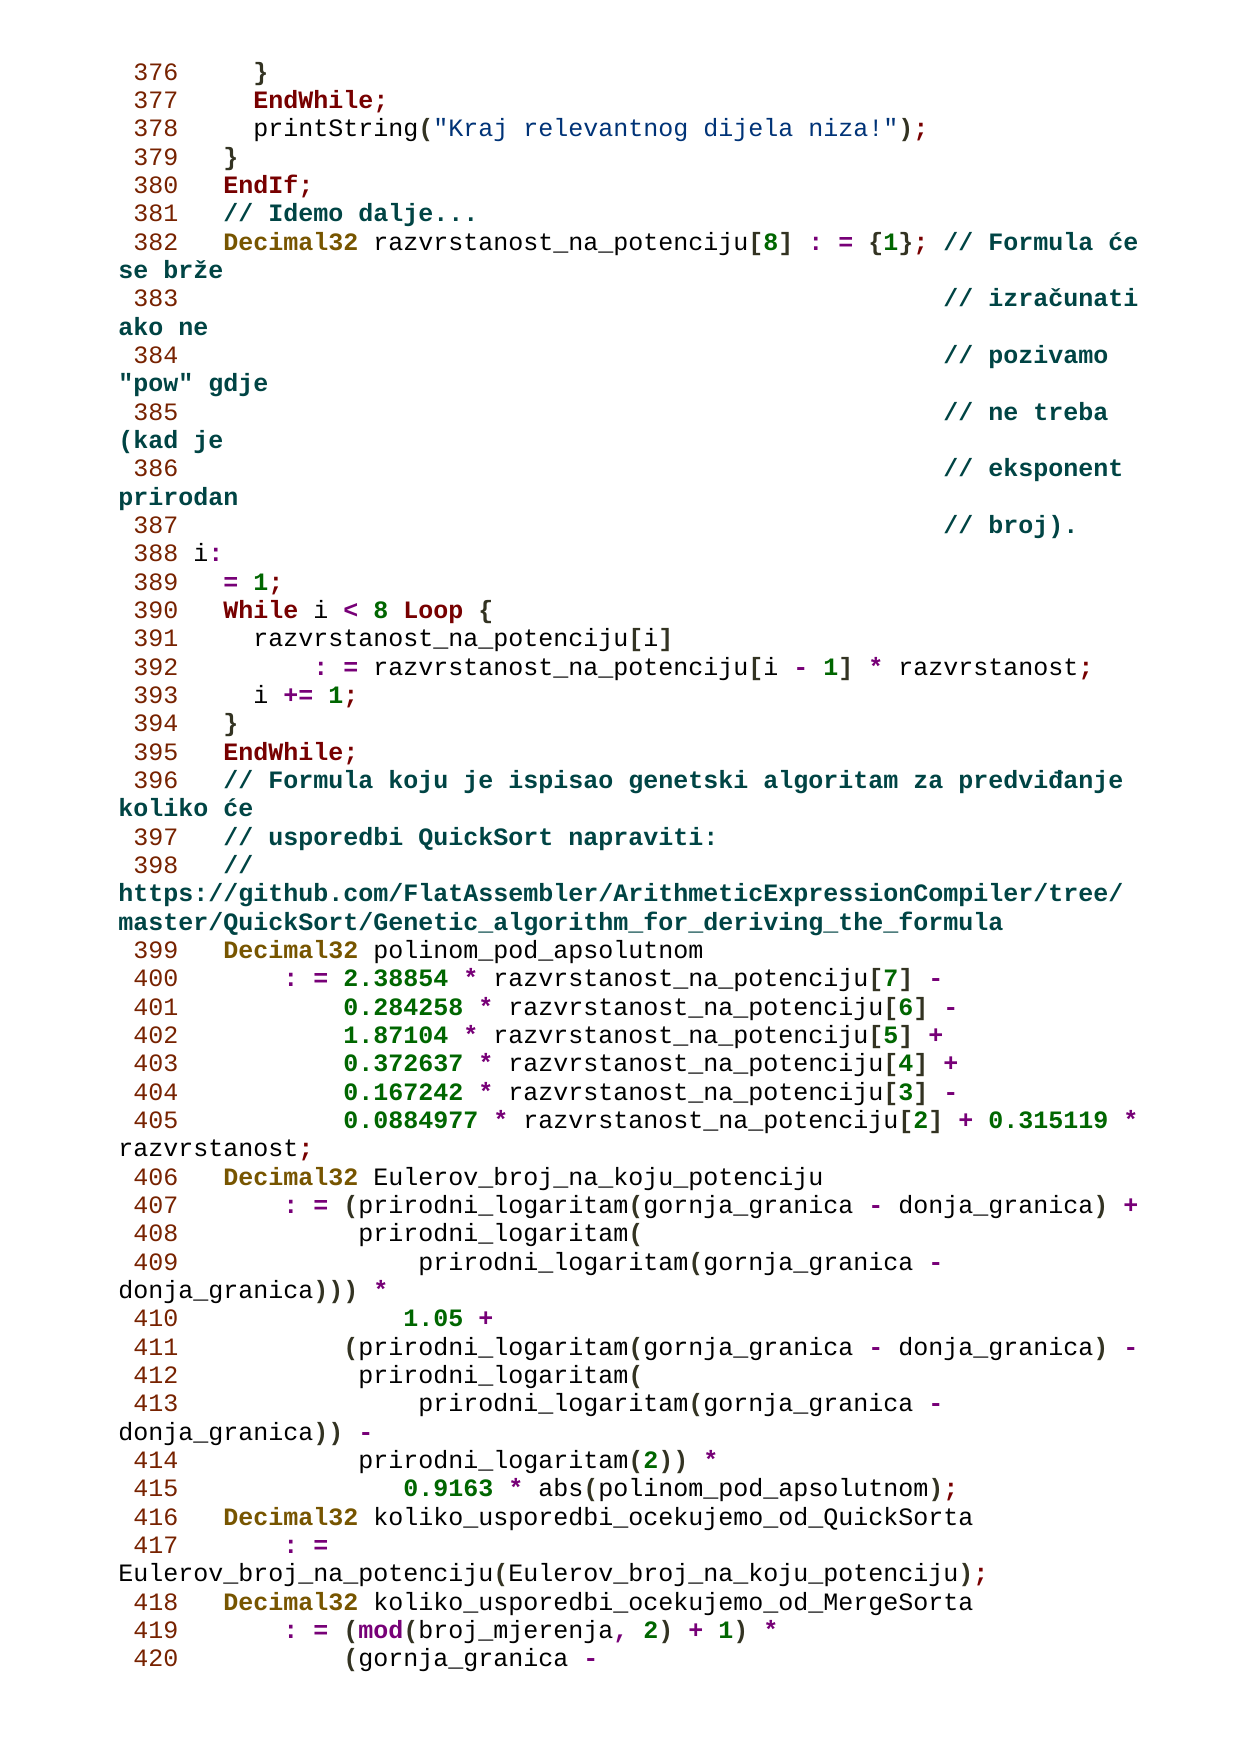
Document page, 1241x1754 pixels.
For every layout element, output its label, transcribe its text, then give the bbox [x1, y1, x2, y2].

text 390 While i < 8 Loop { [118, 597, 1181, 626]
text 409 prirodni_logaritam(gornja_granica - donja_granica))) * [118, 1249, 1181, 1306]
text 376 } [118, 59, 1181, 87]
text 395 EndWhile; [118, 739, 1181, 767]
text 391 razvrstanost_na_potenciju[i] [118, 626, 1181, 654]
text 400 : = 2.38854 * razvrstanost_na_potenciju[7] - [118, 966, 1181, 994]
text 410 1.05 + [118, 1306, 1181, 1334]
text 419 : = (mod(broj_mjerenja, 2) + 1) * [118, 1617, 1181, 1646]
text 405 0.0884977 * razvrstanost_na_potenciju[2] + 0.315119 * razvrstanost; [118, 1107, 1181, 1164]
text 379 } [118, 144, 1181, 172]
text 381 // Idemo dalje... [118, 201, 1181, 229]
text 406 Decimal32 Eulerov_broj_na_koju_potenciju [118, 1164, 1181, 1192]
text 397 // usporedbi QuickSort napraviti: [118, 824, 1181, 852]
text 396 // Formula koju je ispisao genetski algoritam za predviđanje koliko će [118, 767, 1181, 824]
text 403 0.372637 * razvrstanost_na_potenciju[4] + [118, 1051, 1181, 1079]
text 387 // broj). [118, 512, 1181, 541]
text 416 Decimal32 koliko_usporedbi_ocekujemo_od_QuickSorta [118, 1504, 1181, 1532]
text 378 printString("Kraj relevantnog dijela niza!"); [118, 116, 1181, 144]
text 412 prirodni_logaritam( [118, 1362, 1181, 1391]
text 393 i += 1; [118, 682, 1181, 711]
text 382 Decimal32 razvrstanost_na_potenciju[8] : = {1}; // Formula će se brže [118, 229, 1181, 286]
text 389 = 1; [118, 569, 1181, 597]
text 408 prirodni_logaritam( [118, 1221, 1181, 1249]
text 401 0.284258 * razvrstanost_na_potenciju[6] - [118, 994, 1181, 1022]
text 415 0.9163 * abs(polinom_pod_apsolutnom); [118, 1476, 1181, 1504]
text 380 EndIf; [118, 172, 1181, 201]
text 404 0.167242 * razvrstanost_na_potenciju[3] - [118, 1079, 1181, 1107]
text 386 // eksponent prirodan [118, 456, 1181, 512]
text 398 // https://github.com/FlatAssembler/ArithmeticExpressionCompiler/tree/master/QuickSort/Genetic_algorithm_for_deriving_the_formula [118, 852, 1181, 937]
text 392 : = razvrstanost_na_potenciju[i - 1] * razvrstanost; [118, 654, 1181, 682]
text 385 // ne treba (kad je [118, 399, 1181, 456]
text 384 // pozivamo "pow" gdje [118, 342, 1181, 399]
text 377 EndWhile; [118, 87, 1181, 116]
text 407 : = (prirodni_logaritam(gornja_granica - donja_granica) + [118, 1192, 1181, 1221]
text 399 Decimal32 polinom_pod_apsolutnom [118, 937, 1181, 966]
text 414 prirodni_logaritam(2)) * [118, 1447, 1181, 1476]
text 394 } [118, 711, 1181, 739]
text 388 i: [118, 541, 1181, 569]
text 418 Decimal32 koliko_usporedbi_ocekujemo_od_MergeSorta [118, 1589, 1181, 1617]
text 411 (prirodni_logaritam(gornja_granica - donja_granica) - [118, 1334, 1181, 1362]
text 417 : = Eulerov_broj_na_potenciju(Eulerov_broj_na_koju_potenciju); [118, 1532, 1181, 1589]
text 402 1.87104 * razvrstanost_na_potenciju[5] + [118, 1022, 1181, 1051]
text 413 prirodni_logaritam(gornja_granica - donja_granica)) - [118, 1391, 1181, 1447]
text 383 // izračunati ako ne [118, 286, 1181, 342]
text 420 (gornja_granica - [118, 1646, 1181, 1674]
